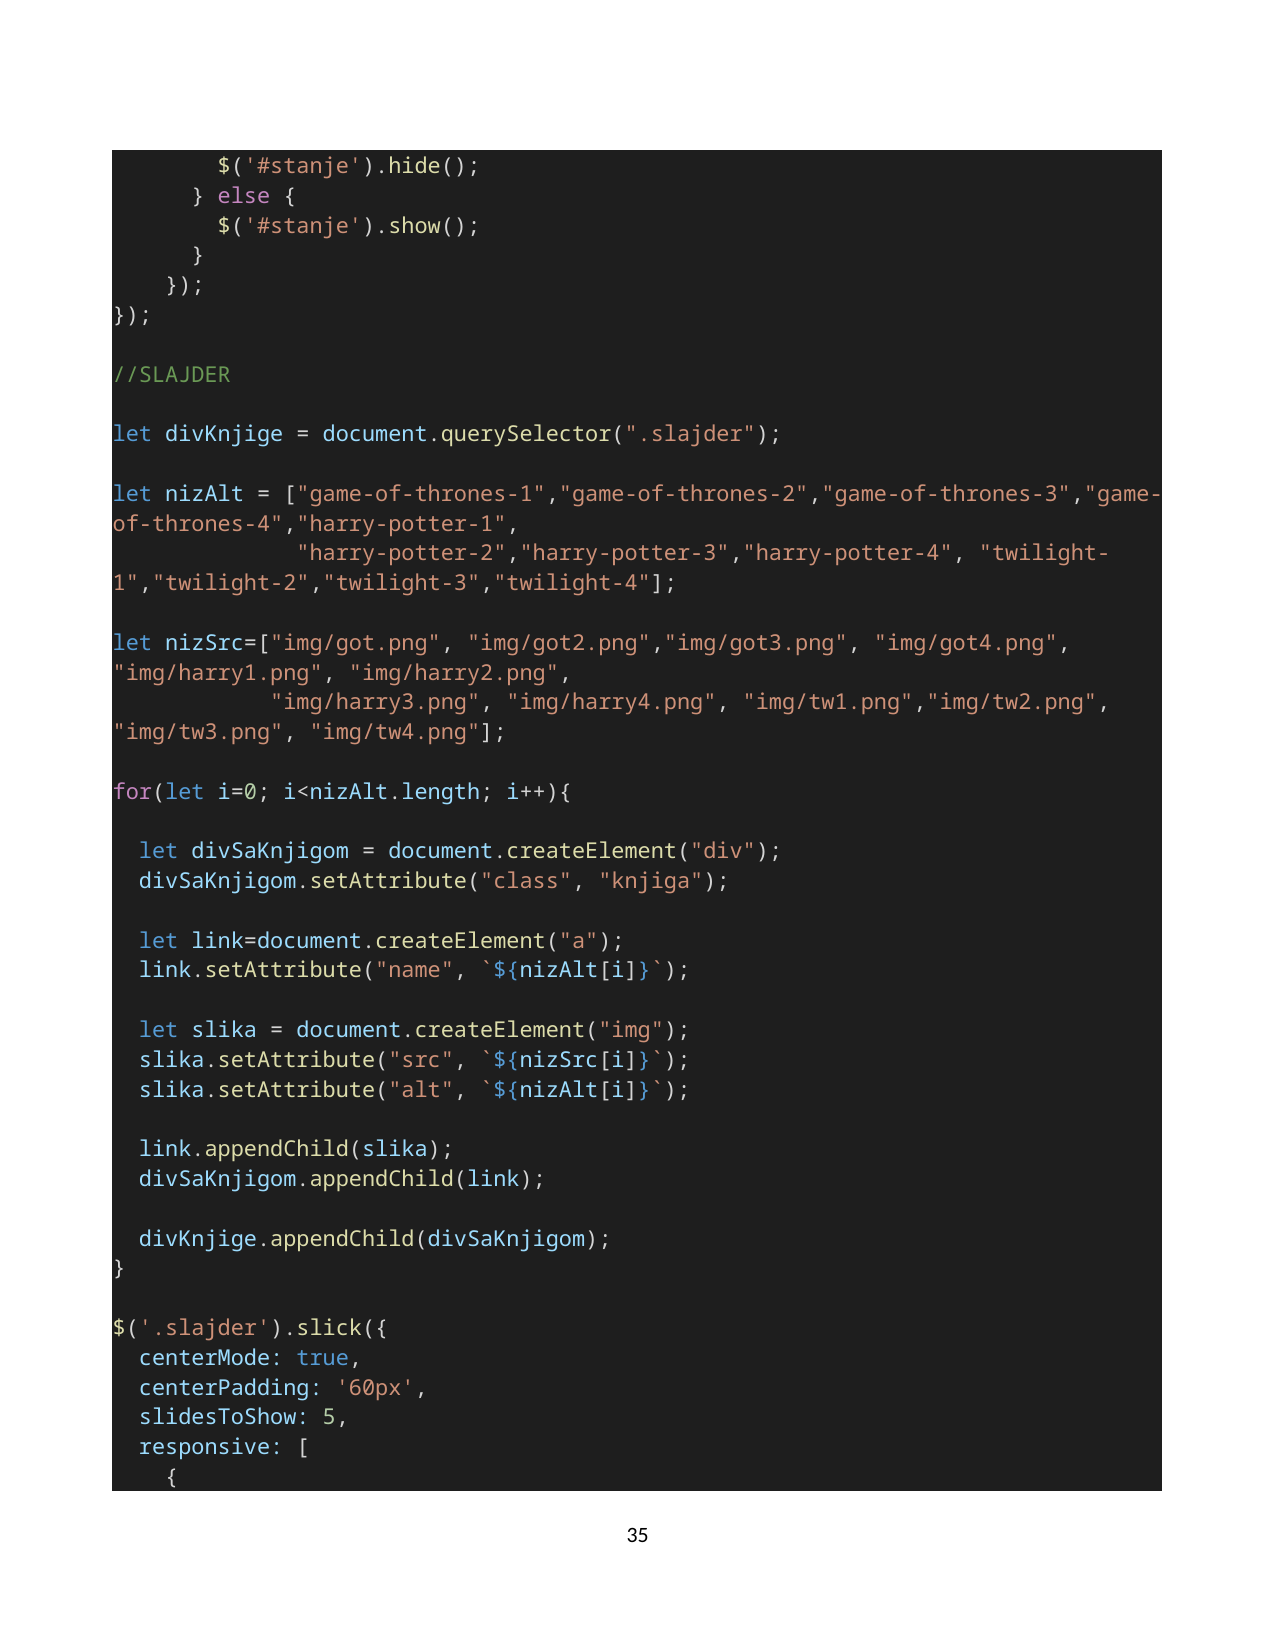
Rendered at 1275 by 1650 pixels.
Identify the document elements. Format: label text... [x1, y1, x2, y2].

text divKnjige.appendChild(divSaKnjigom); [112, 1222, 1162, 1252]
text { [112, 1461, 1162, 1491]
text let divKnjige = document.querySelector(".slajder"); [112, 418, 1162, 448]
text } else { [112, 180, 1162, 209]
text let divSaKnjigom = document.createElement("div"); [112, 835, 1162, 865]
text slidesToShow: 5, [112, 1401, 1162, 1431]
text divSaKnjigom.setAttribute("class", "knjiga"); [112, 865, 1162, 895]
text }); [112, 299, 1162, 329]
text //SLAJDER [112, 358, 1162, 388]
text $('#stanje').hide(); [112, 150, 1162, 180]
text let slika = document.createElement("img"); [112, 1014, 1162, 1044]
text slika.setAttribute("src", `${nizSrc[i]}`); [112, 1044, 1162, 1073]
text $('#stanje').show(); [112, 209, 1162, 239]
text responsive: [ [112, 1431, 1162, 1461]
text for(let i=0; i<nizAlt.length; i++){ [112, 776, 1162, 805]
text "img/harry3.png", "img/harry4.png", "img/tw1.png","img/tw2.png", "img/tw3.png", "img/tw4.png"]; [112, 686, 1162, 746]
text centerMode: true, [112, 1342, 1162, 1371]
text let nizSrc=["img/got.png", "img/got2.png","img/got3.png", "img/got4.png", "img/harry1.png", "img/harry2.png", [112, 627, 1162, 686]
text "harry-potter-2","harry-potter-3","harry-potter-4", "twilight-1","twilight-2","twilight-3","twilight-4"]; [112, 537, 1162, 597]
text link.setAttribute("name", `${nizAlt[i]}`); [112, 954, 1162, 984]
text link.appendChild(slika); [112, 1133, 1162, 1163]
text centerPadding: '60px', [112, 1371, 1162, 1401]
text let nizAlt = ["game-of-thrones-1","game-of-thrones-2","game-of-thrones-3","game-of-thrones-4","harry-potter-1", [112, 478, 1162, 537]
text divSaKnjigom.appendChild(link); [112, 1163, 1162, 1193]
text } [112, 1252, 1162, 1282]
text slika.setAttribute("alt", `${nizAlt[i]}`); [112, 1073, 1162, 1103]
text } [112, 239, 1162, 269]
text let link=document.createElement("a"); [112, 924, 1162, 954]
text $('.slajder').slick({ [112, 1312, 1162, 1342]
text }); [112, 269, 1162, 299]
